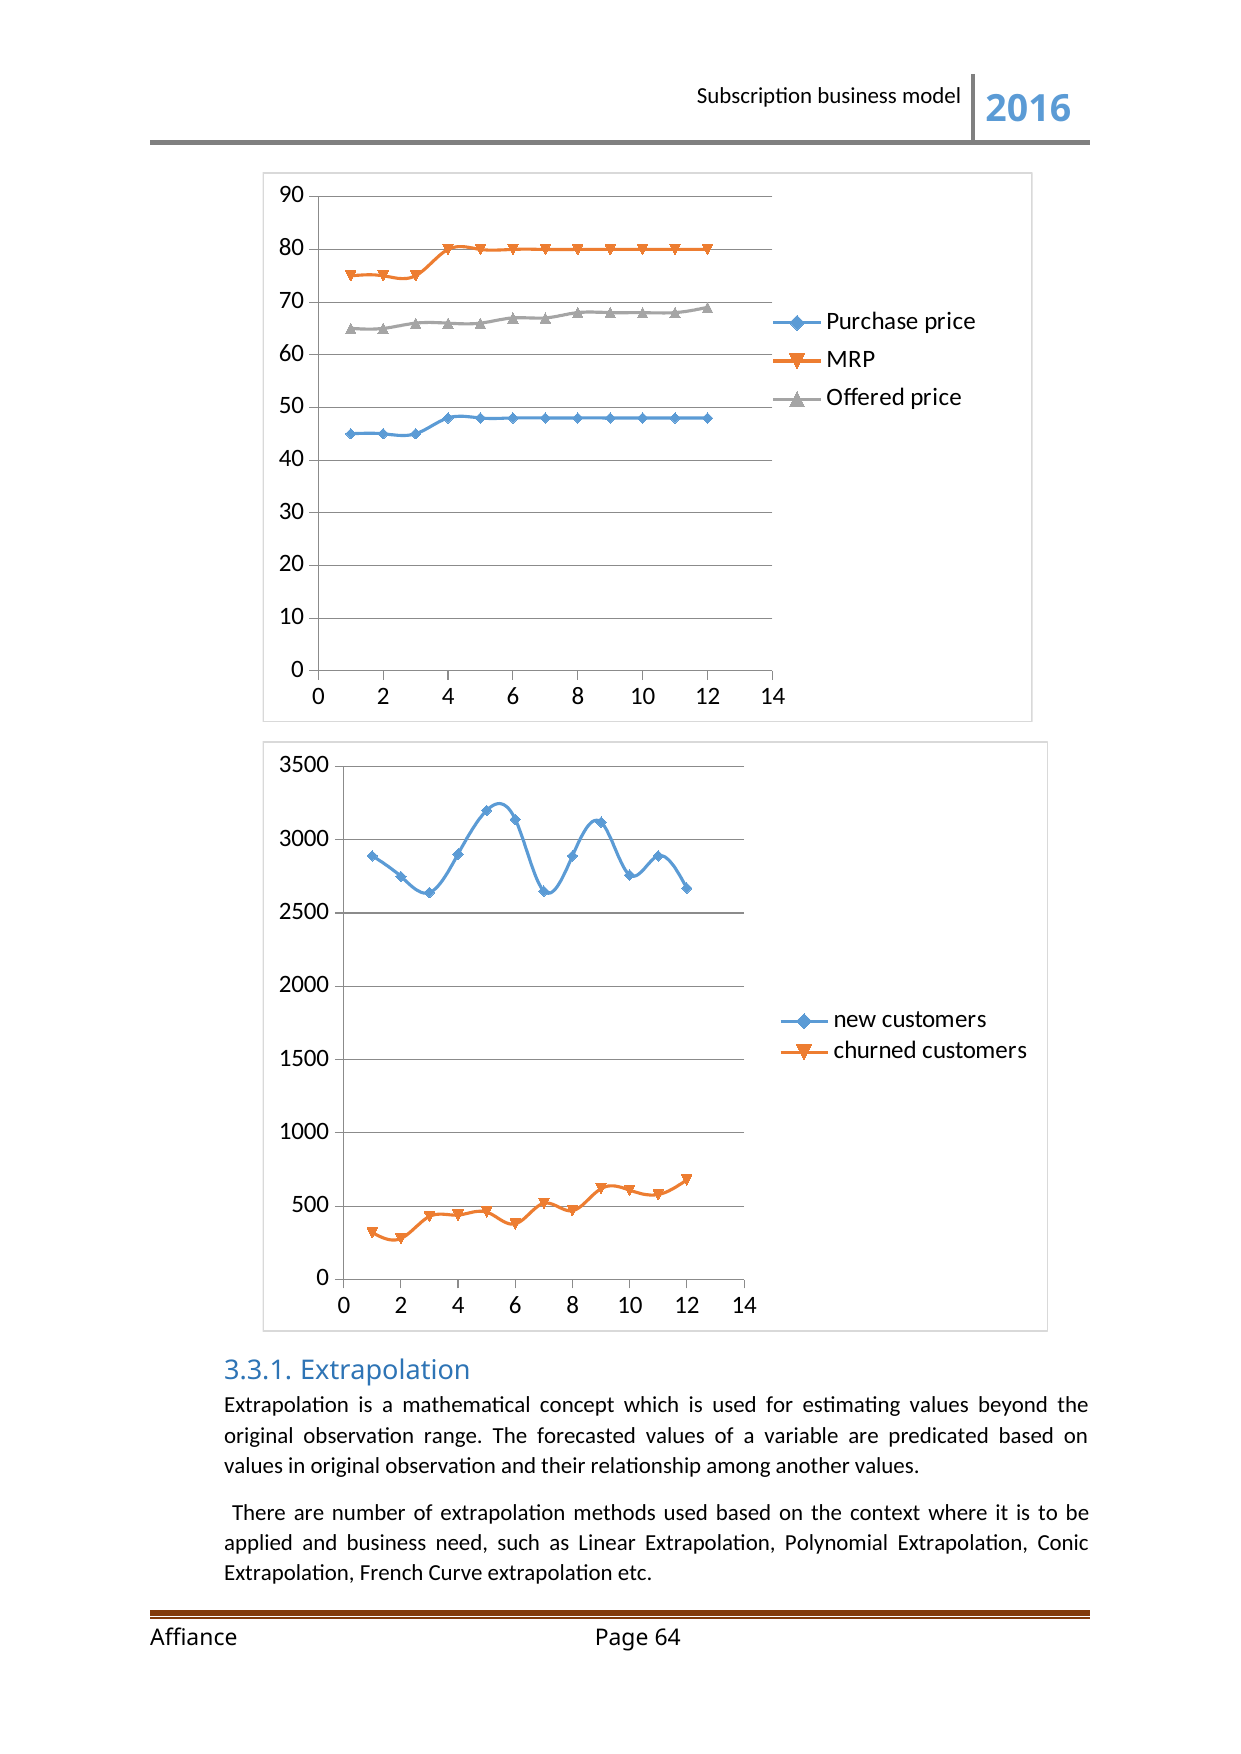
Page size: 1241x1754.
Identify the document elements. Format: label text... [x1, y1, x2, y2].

subtitle Extrapolation [224, 1351, 1090, 1388]
text There are number of extrapolation methods used based on the context where it is to be applied and business need, such as Linear Extrapolation, Polynomial Extrapolation, Conic Extrapolation, French Curve extrapolation etc. [224, 1498, 1090, 1586]
text Extrapolation is a mathematical concept which is used for estimating values beyond the original observation range. The forecasted values of a variable are predicated based on values in original observation and their relationship among another values. [224, 1391, 1090, 1479]
